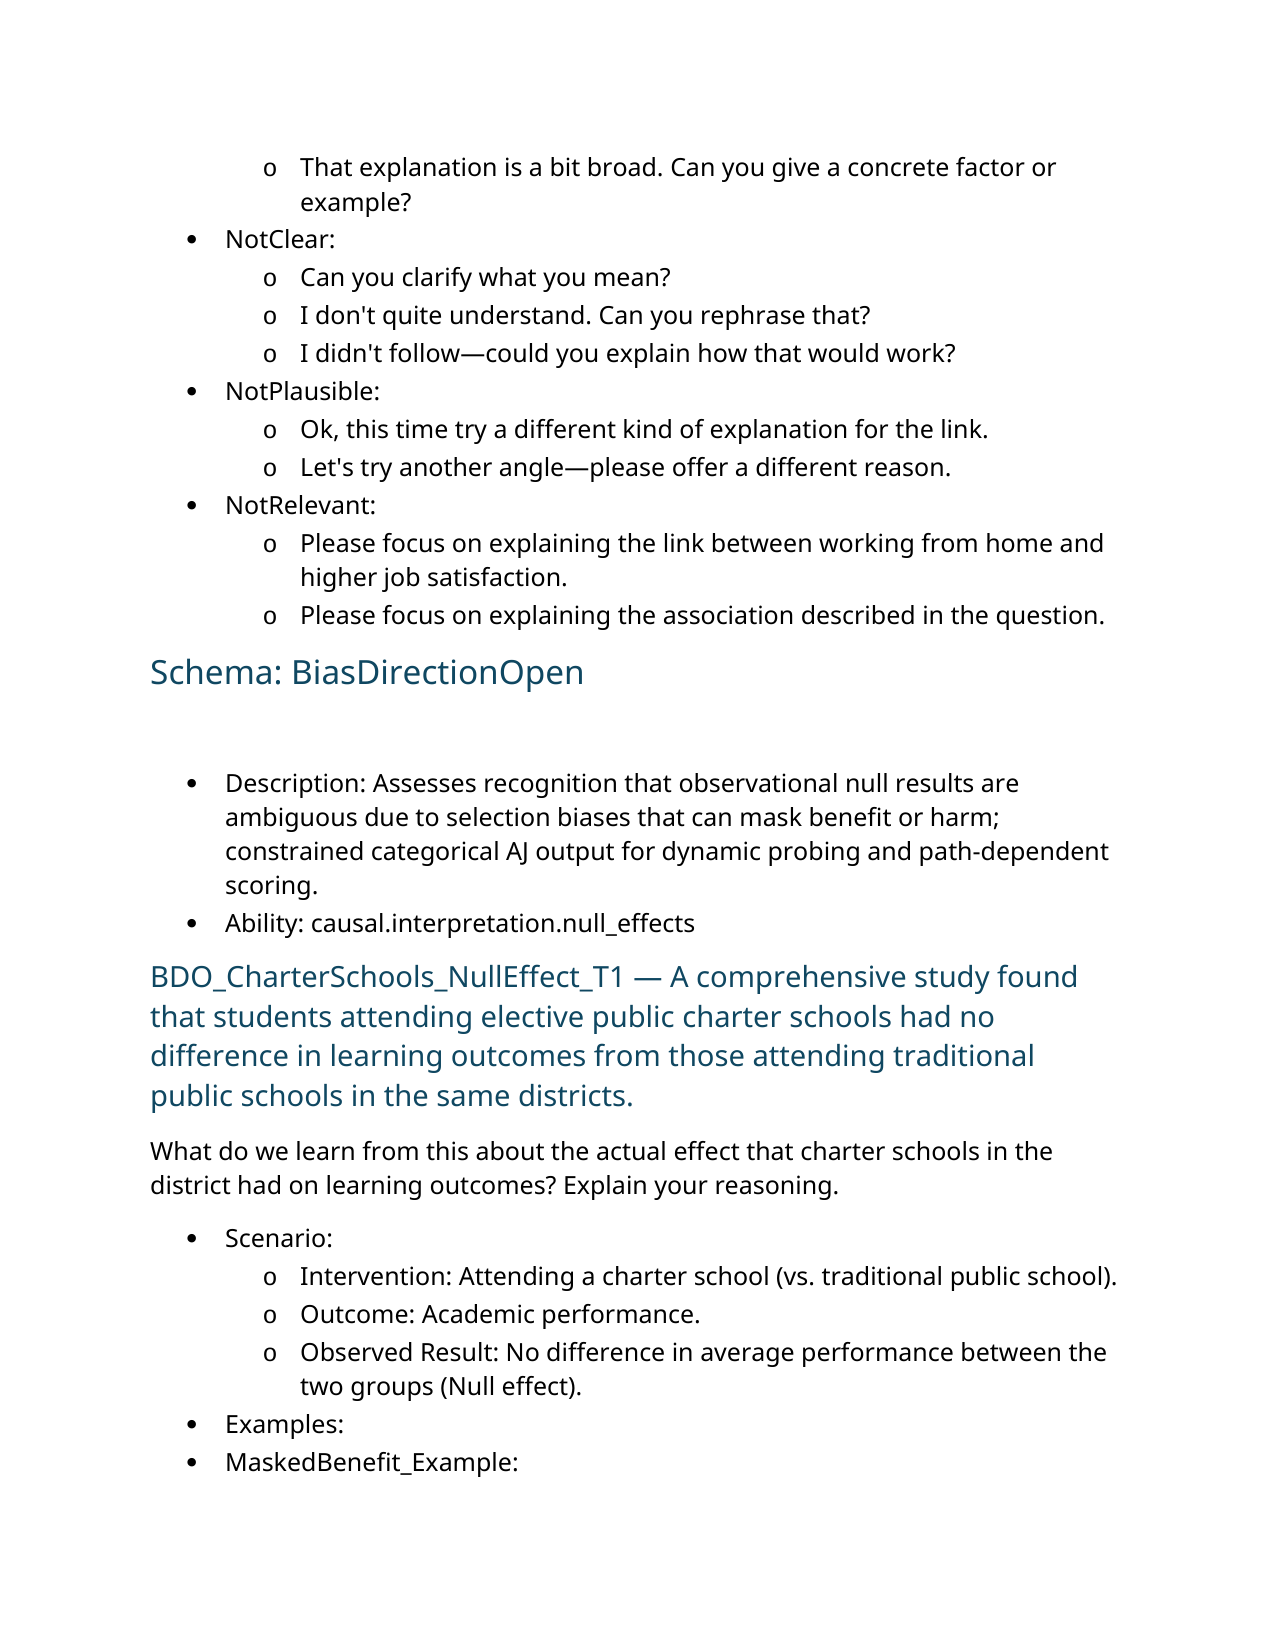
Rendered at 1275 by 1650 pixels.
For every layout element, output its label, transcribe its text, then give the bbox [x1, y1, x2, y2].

list NotRelevant: [187, 488, 1125, 522]
list Ok, this time try a different kind of explanation for the link. [262, 412, 1125, 446]
list MaskedBenefit_Example: [187, 1444, 1125, 1478]
subtitle Schema: BiasDirectionOpen [150, 649, 1125, 694]
list I don't quite understand. Can you rephrase that? [262, 298, 1125, 332]
list Ability: causal.interpretation.null_effects [187, 906, 1125, 940]
list Intervention: Attending a charter school (vs. traditional public school). [262, 1258, 1125, 1293]
text What do we learn from this about the actual effect that charter schools in the district had on learning outcomes? Explain your reasoning. [150, 1134, 1125, 1202]
list That explanation is a bit broad. Can you give a concrete factor or example? [262, 150, 1125, 218]
list NotPlausible: [187, 374, 1125, 408]
list Let's try another angle—please offer a different reason. [262, 450, 1125, 484]
list Please focus on explaining the association described in the question. [262, 598, 1125, 632]
list Examples: [187, 1407, 1125, 1441]
list Outcome: Academic performance. [262, 1297, 1125, 1331]
list I didn't follow—could you explain how that would work? [262, 336, 1125, 370]
list Observed Result: No difference in average performance between the two groups (Null effect). [262, 1334, 1125, 1403]
list Scenario: [187, 1221, 1125, 1255]
list NotClear: [187, 222, 1125, 256]
list Description: Assesses recognition that observational null results are ambiguous due to selection biases that can mask benefit or harm; constrained categorical AJ output for dynamic probing and path-dependent scoring. [187, 766, 1125, 902]
list Can you clarify what you mean? [262, 260, 1125, 294]
list Please focus on explaining the link between working from home and higher job satisfaction. [262, 526, 1125, 594]
subtitle BDO_CharterSchools_NullEffect_T1 — A comprehensive study found that students attending elective public charter schools had no difference in learning outcomes from those attending traditional public schools in the same districts. [150, 956, 1125, 1115]
